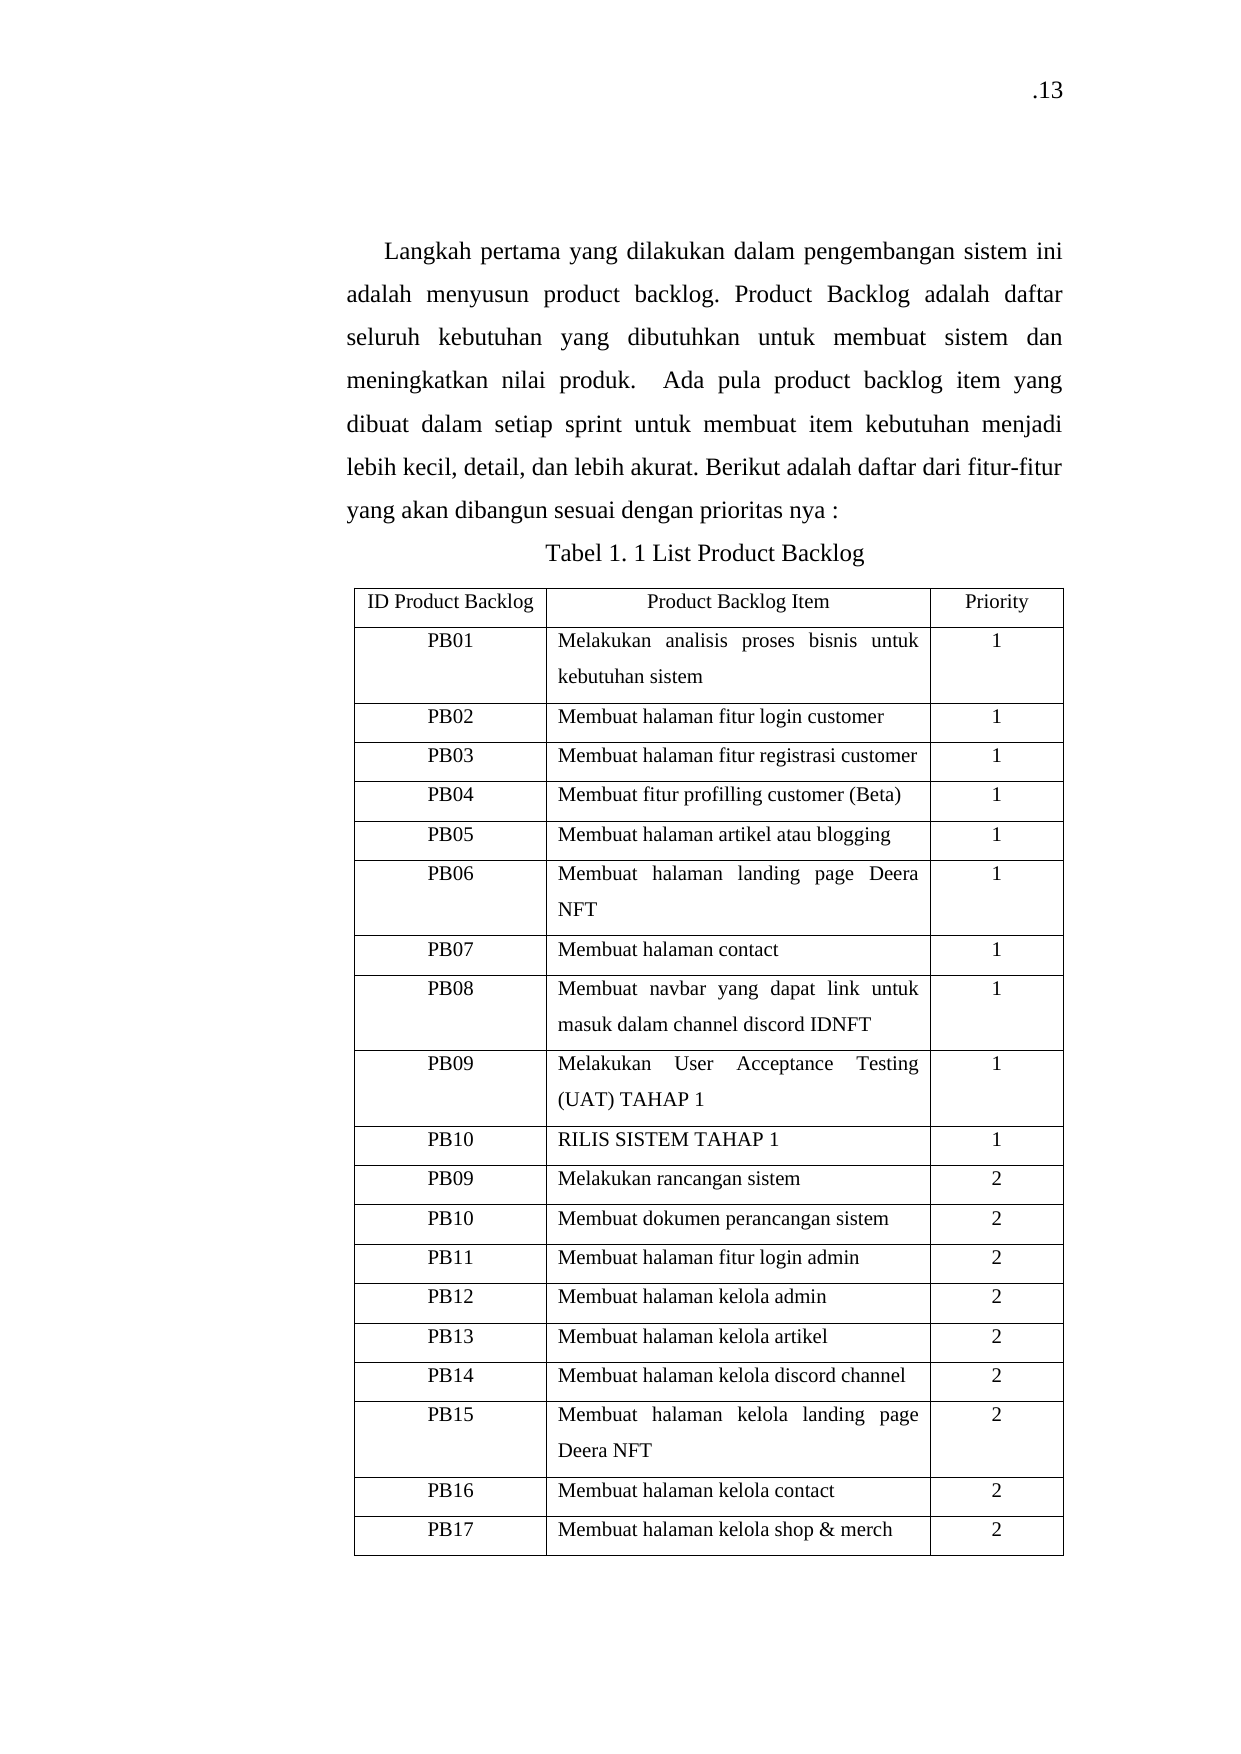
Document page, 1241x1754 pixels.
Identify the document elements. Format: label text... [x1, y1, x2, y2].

table_cell PB17 [355, 1517, 546, 1555]
table_cell 1 [931, 1051, 1063, 1126]
table_cell Membuat halaman kelola landing page Deera NFT [547, 1402, 930, 1477]
table_cell Membuat dokumen perancangan sistem [547, 1205, 930, 1244]
table_cell Membuat halaman landing page Deera NFT [547, 861, 930, 935]
table_cell PB15 [355, 1402, 546, 1477]
table_header Product Backlog Item [547, 589, 930, 627]
table_cell PB02 [355, 704, 546, 742]
table_cell 1 [931, 628, 1063, 702]
table_cell Membuat halaman artikel atau blogging [547, 822, 930, 860]
text Tabel 1. 1 List Product Backlog [271, 538, 1063, 567]
table_cell PB09 [355, 1051, 546, 1126]
table_cell PB10 [355, 1127, 546, 1165]
table_cell 1 [931, 1127, 1063, 1165]
table_cell 1 [931, 861, 1063, 935]
table_header Priority [931, 589, 1063, 627]
table_cell 2 [931, 1166, 1063, 1204]
table_cell PB07 [355, 936, 546, 975]
table_header ID Product Backlog [355, 589, 546, 627]
table_cell PB03 [355, 743, 546, 781]
table_cell PB10 [355, 1205, 546, 1244]
table_cell PB01 [355, 628, 546, 702]
text Langkah pertama yang dilakukan dalam pengembangan sistem ini adalah menyusun product backlog. Product Backlog adalah daftar seluruh kebutuhan yang dibutuhkan untuk membuat sistem dan meningkatkan nilai produk. Ada pula product backlog item yang dibuat dalam setiap sprint untuk membuat item kebutuhan menjadi lebih kecil, detail, dan lebih akurat. Berikut adalah daftar dari fitur-fitur yang akan dibangun sesuai dengan prioritas nya : [346, 236, 1063, 524]
table_cell 2 [931, 1363, 1063, 1401]
table_cell Membuat halaman kelola artikel [547, 1324, 930, 1362]
table_cell PB11 [355, 1245, 546, 1283]
table_cell PB13 [355, 1324, 546, 1362]
table_cell Membuat halaman kelola contact [547, 1478, 930, 1516]
table_cell Melakukan rancangan sistem [547, 1166, 930, 1204]
table_cell Membuat halaman fitur login customer [547, 704, 930, 742]
table_cell 1 [931, 822, 1063, 860]
table_cell PB16 [355, 1478, 546, 1516]
table_cell Melakukan User Acceptance Testing (UAT) TAHAP 1 [547, 1051, 930, 1126]
table_cell 1 [931, 976, 1063, 1050]
table_cell 1 [931, 743, 1063, 781]
table_cell Melakukan analisis proses bisnis untuk kebutuhan sistem [547, 628, 930, 702]
table_cell 2 [931, 1478, 1063, 1516]
table_cell 2 [931, 1402, 1063, 1477]
table_cell PB05 [355, 822, 546, 860]
table_cell 1 [931, 782, 1063, 821]
table_cell Membuat halaman kelola discord channel [547, 1363, 930, 1401]
table_cell PB08 [355, 976, 546, 1050]
table_cell Membuat navbar yang dapat link untuk masuk dalam channel discord IDNFT [547, 976, 930, 1050]
table_cell 2 [931, 1205, 1063, 1244]
table_cell 1 [931, 936, 1063, 975]
table_cell PB12 [355, 1284, 546, 1322]
table_cell Membuat halaman kelola admin [547, 1284, 930, 1322]
table_cell 1 [931, 704, 1063, 742]
table_cell RILIS SISTEM TAHAP 1 [547, 1127, 930, 1165]
table_cell 2 [931, 1245, 1063, 1283]
table_cell 2 [931, 1284, 1063, 1322]
table_cell PB09 [355, 1166, 546, 1204]
table_cell Membuat halaman fitur login admin [547, 1245, 930, 1283]
table_cell 2 [931, 1324, 1063, 1362]
table_cell Membuat halaman fitur registrasi customer [547, 743, 930, 781]
table_cell Membuat fitur profilling customer (Beta) [547, 782, 930, 821]
table_cell Membuat halaman contact [547, 936, 930, 975]
table_cell PB14 [355, 1363, 546, 1401]
table_cell Membuat halaman kelola shop & merch [547, 1517, 930, 1555]
table_cell 2 [931, 1517, 1063, 1555]
table_cell PB06 [355, 861, 546, 935]
table_cell PB04 [355, 782, 546, 821]
